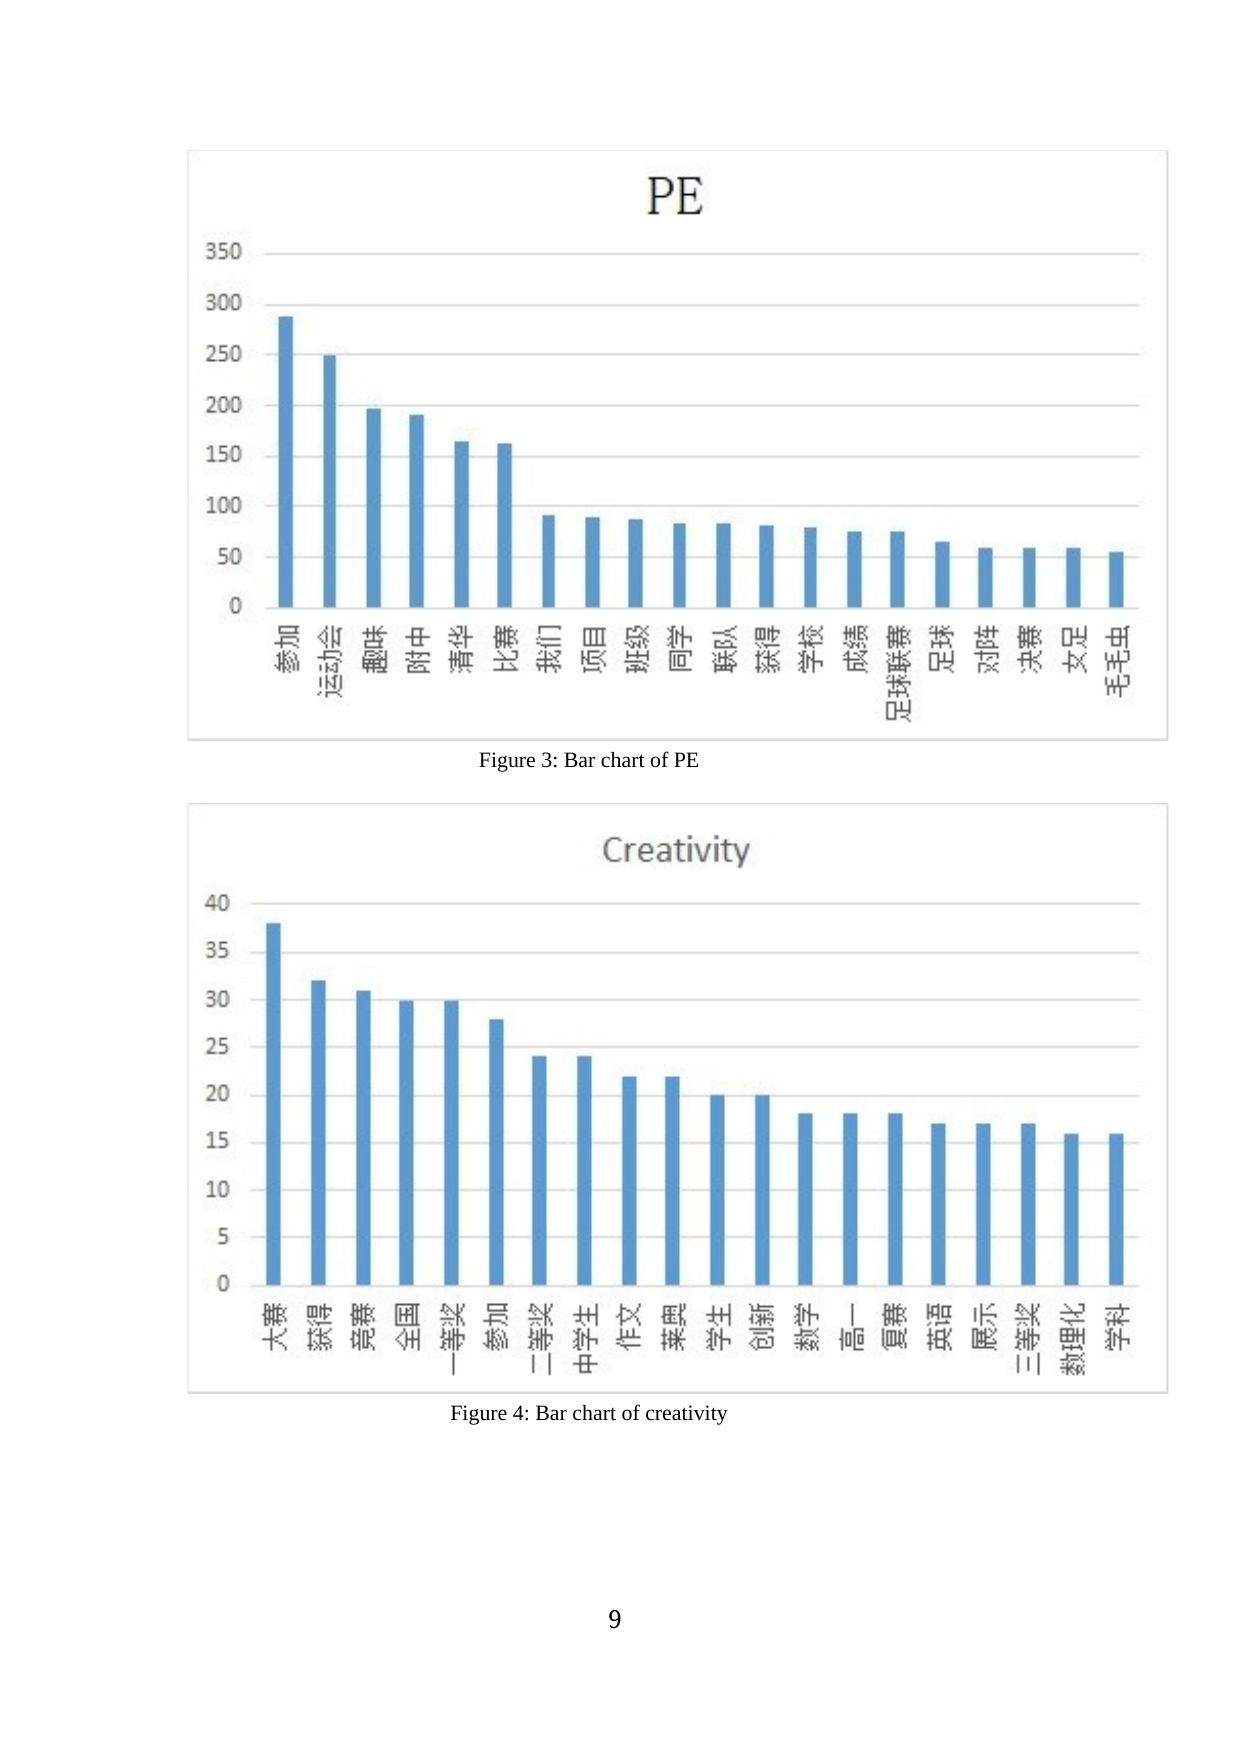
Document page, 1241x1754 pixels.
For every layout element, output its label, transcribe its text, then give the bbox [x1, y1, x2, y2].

picture [187, 803, 1169, 1394]
picture [187, 150, 1169, 741]
text Figure 3: Bar chart of PE [187, 747, 990, 772]
text Figure 4: Bar chart of creativity [187, 1400, 990, 1425]
